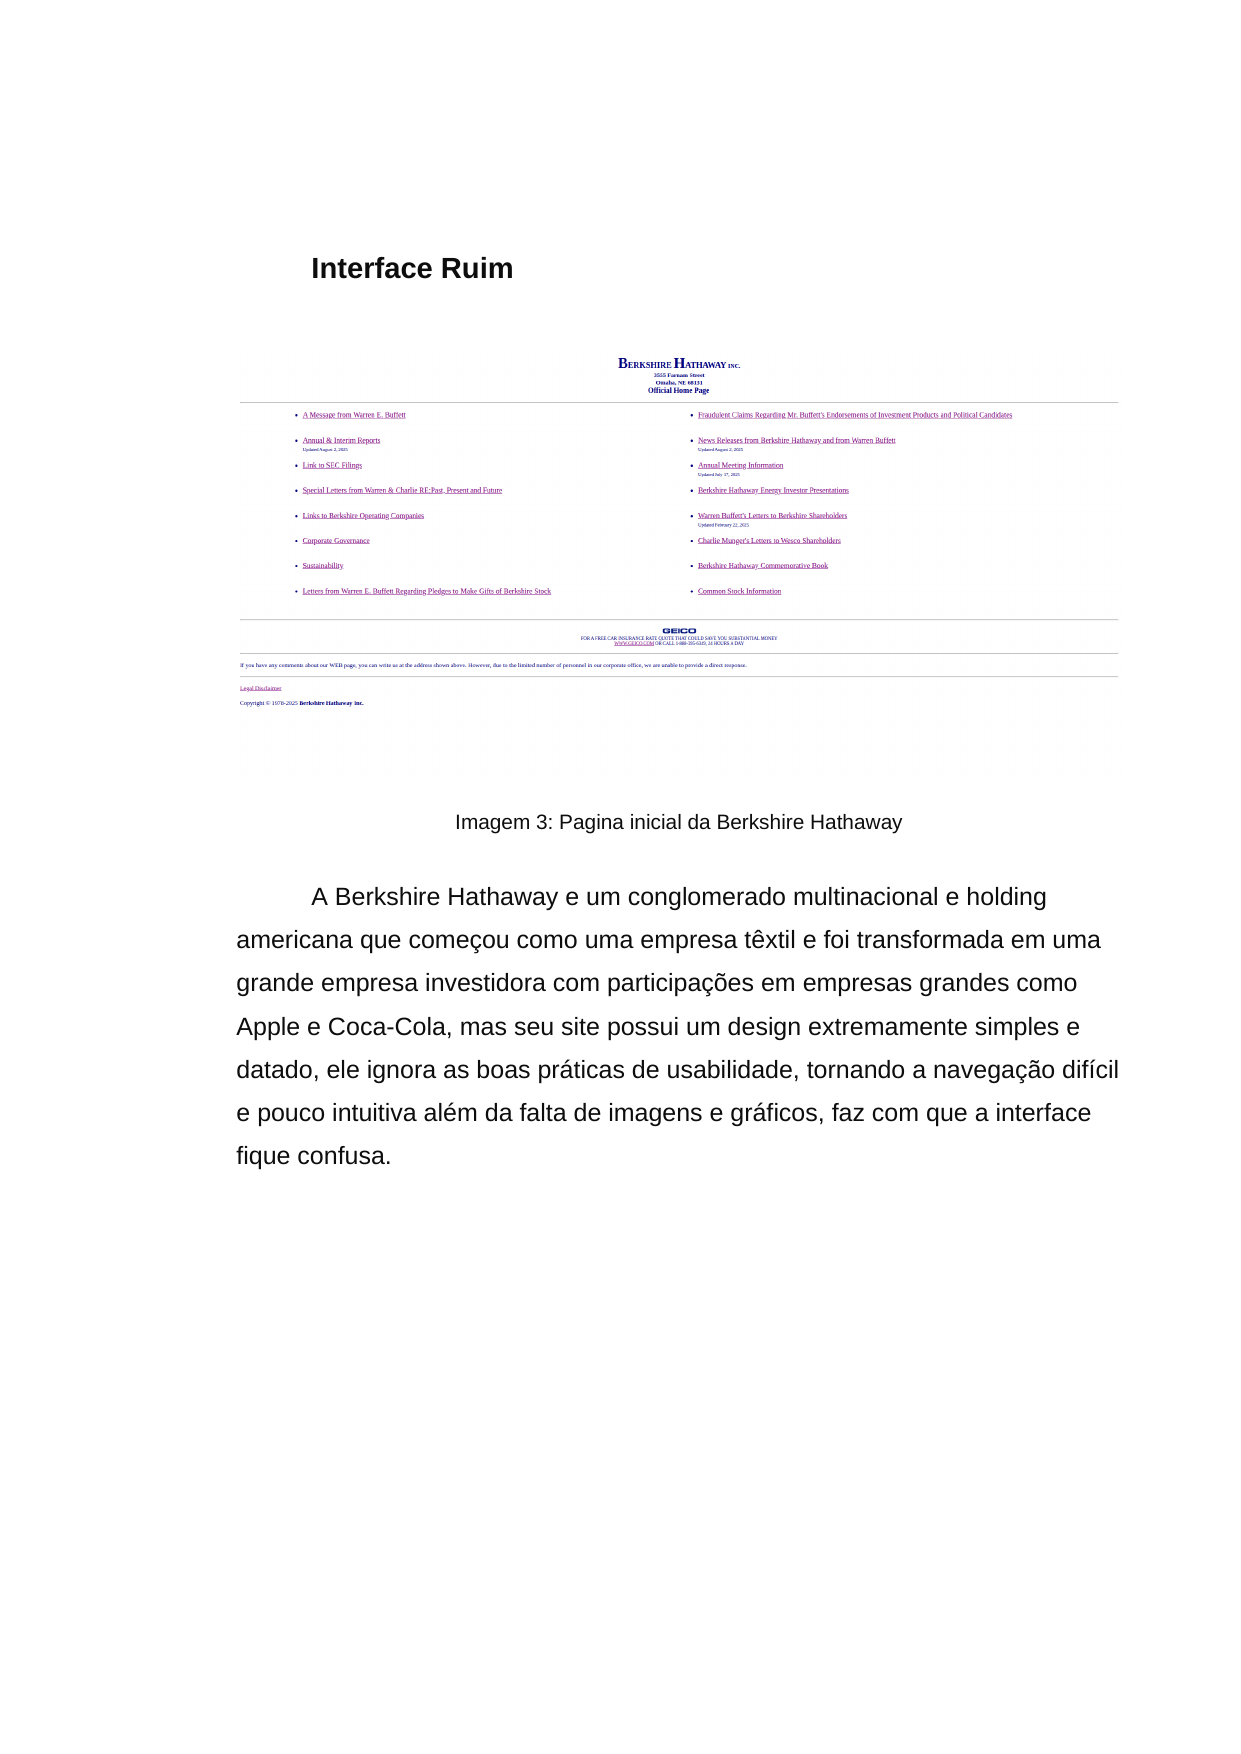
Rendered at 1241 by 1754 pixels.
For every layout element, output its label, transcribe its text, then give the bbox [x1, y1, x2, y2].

text Imagem 3: Pagina inicial da Berkshire Hathaway [236, 782, 1122, 834]
picture [236, 351, 1122, 782]
text A Berkshire Hathaway e um conglomerado multinacional e holding americana que começou como uma empresa têxtil e foi transformada em uma grande empresa investidora com participações em empresas grandes como Apple e Coca-Cola, mas seu site possui um design extremamente simples e datado, ele ignora as boas práticas de usabilidade, tornando a navegação difícil e pouco intuitiva além da falta de imagens e gráficos, faz com que a interface fique confusa. [236, 882, 1122, 1170]
text Interface Ruim [236, 251, 1122, 284]
